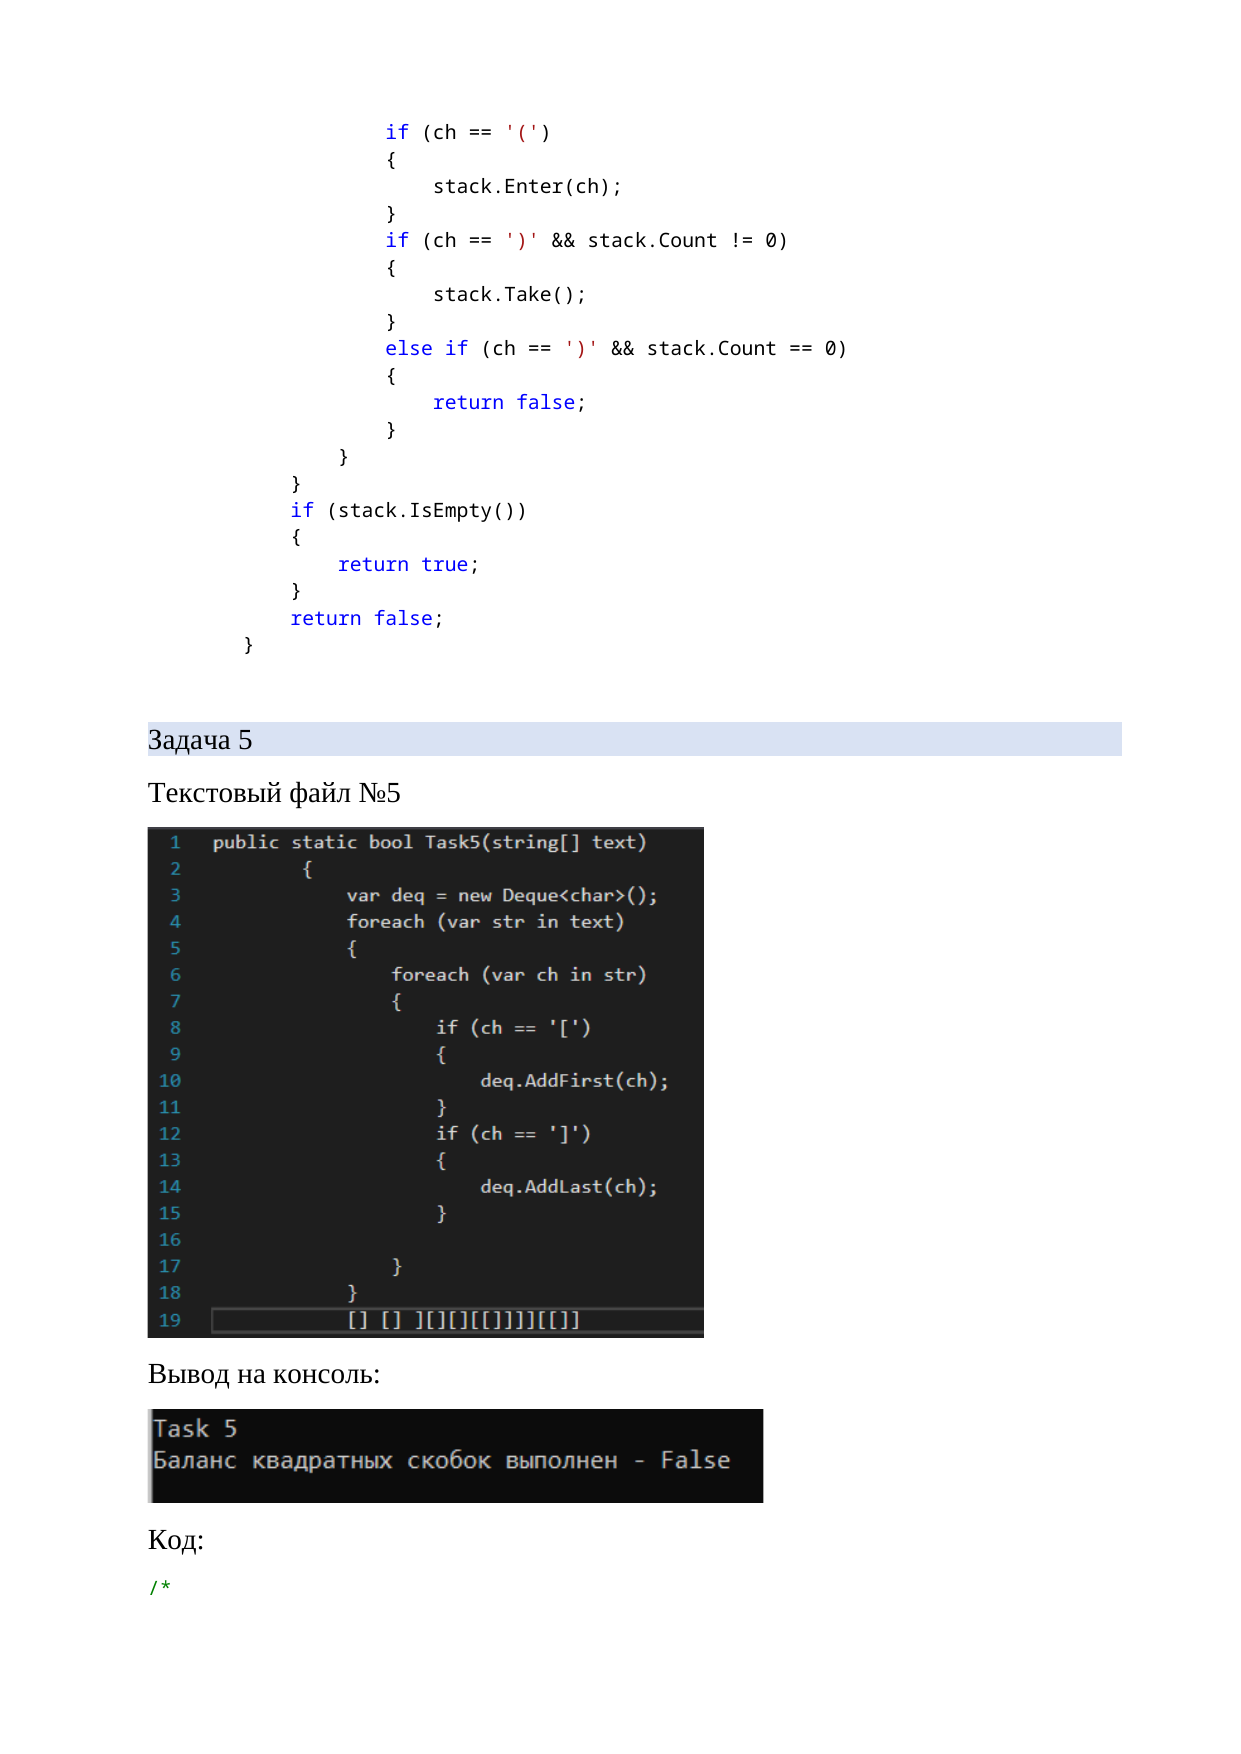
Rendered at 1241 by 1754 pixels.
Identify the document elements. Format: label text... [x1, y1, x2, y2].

text return false; [148, 604, 1122, 631]
text return true; [148, 550, 1122, 577]
text else if (ch == ')' && stack.Count == 0) [148, 334, 1122, 361]
text { [148, 253, 1122, 280]
text stack.Take(); [148, 280, 1122, 307]
text if (stack.IsEmpty()) [148, 496, 1122, 523]
text { [148, 523, 1122, 550]
text if (ch == ')' && stack.Count != 0) [148, 226, 1122, 253]
text Вывод на консоль: [148, 1356, 1122, 1390]
text stack.Enter(ch); [148, 172, 1122, 199]
text { [148, 145, 1122, 172]
text { [148, 361, 1122, 388]
text /* [148, 1574, 1122, 1602]
text Код: [148, 1522, 1122, 1555]
text } [148, 307, 1122, 334]
text } [148, 199, 1122, 226]
text Задача 5 [148, 722, 1122, 756]
text return false; [148, 388, 1122, 415]
picture [147, 827, 704, 1338]
text Текстовый файл №5 [148, 775, 1122, 808]
text } [148, 631, 1122, 658]
text } [148, 577, 1122, 604]
text if (ch == '(') [148, 118, 1122, 145]
text } [148, 442, 1122, 469]
picture [147, 1409, 764, 1503]
text } [148, 415, 1122, 442]
text } [148, 469, 1122, 496]
